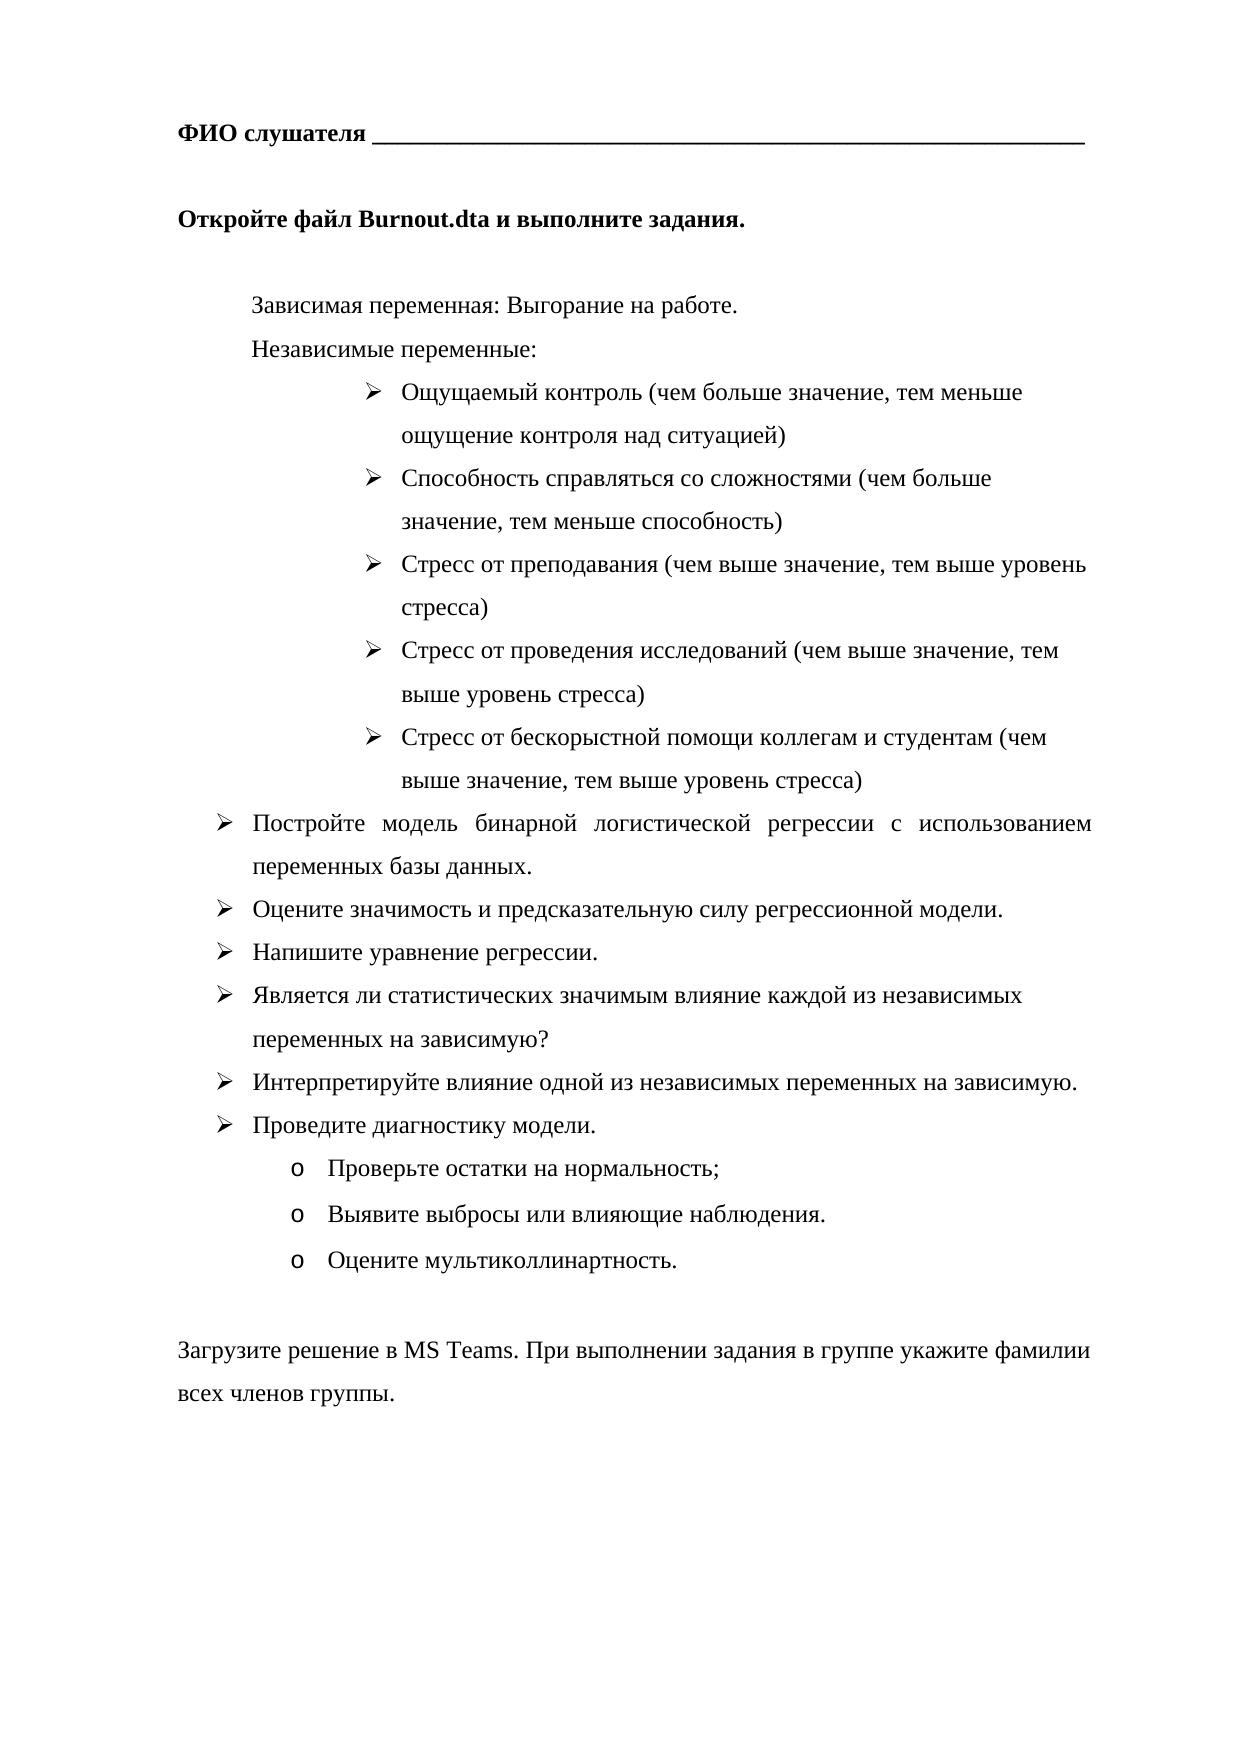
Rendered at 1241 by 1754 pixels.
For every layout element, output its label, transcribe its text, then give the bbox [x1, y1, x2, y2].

list Стресс от проведения исследований (чем выше значение, тем выше уровень стресса) [363, 636, 1093, 707]
list Интерпретируйте влияние одной из независимых переменных на зависимую. [215, 1067, 1093, 1096]
list Проведите диагностику модели. [215, 1110, 1093, 1139]
list Проверьте остатки на нормальность; [290, 1153, 1093, 1184]
list Оцените мультиколлинартность. [290, 1246, 1093, 1276]
list Ощущаемый контроль (чем больше значение, тем меньше ощущение контроля над ситуацией) [363, 377, 1093, 449]
list Стресс от бескорыстной помощи коллегам и студентам (чем выше значение, тем выше уровень стресса) [363, 722, 1093, 794]
list Является ли статистических значимым влияние каждой из независимых переменных на зависимую? [215, 981, 1093, 1052]
list Стресс от преподавания (чем выше значение, тем выше уровень стресса) [363, 549, 1093, 621]
text Загрузите решение в MS Teams. При выполнении задания в группе укажите фамилии всех членов группы. [177, 1335, 1093, 1407]
text Откройте файл Burnout.dta и выполните задания. [177, 204, 1093, 233]
text Зависимая переменная: Выгорание на работе. [177, 291, 1093, 319]
text Независимые переменные: [177, 334, 1093, 362]
list Напишите уравнение регрессии. [215, 937, 1093, 966]
list Постройте модель бинарной логистической регрессии с использованием переменных базы данных. [215, 808, 1093, 880]
text ФИО слушателя _________________________________________________________ [177, 118, 1093, 147]
list Выявите выбросы или влияющие наблюдения. [290, 1199, 1093, 1230]
list Оцените значимость и предсказательную силу регрессионной модели. [215, 894, 1093, 923]
list Способность справляться со сложностями (чем больше значение, тем меньше способность) [363, 463, 1093, 535]
